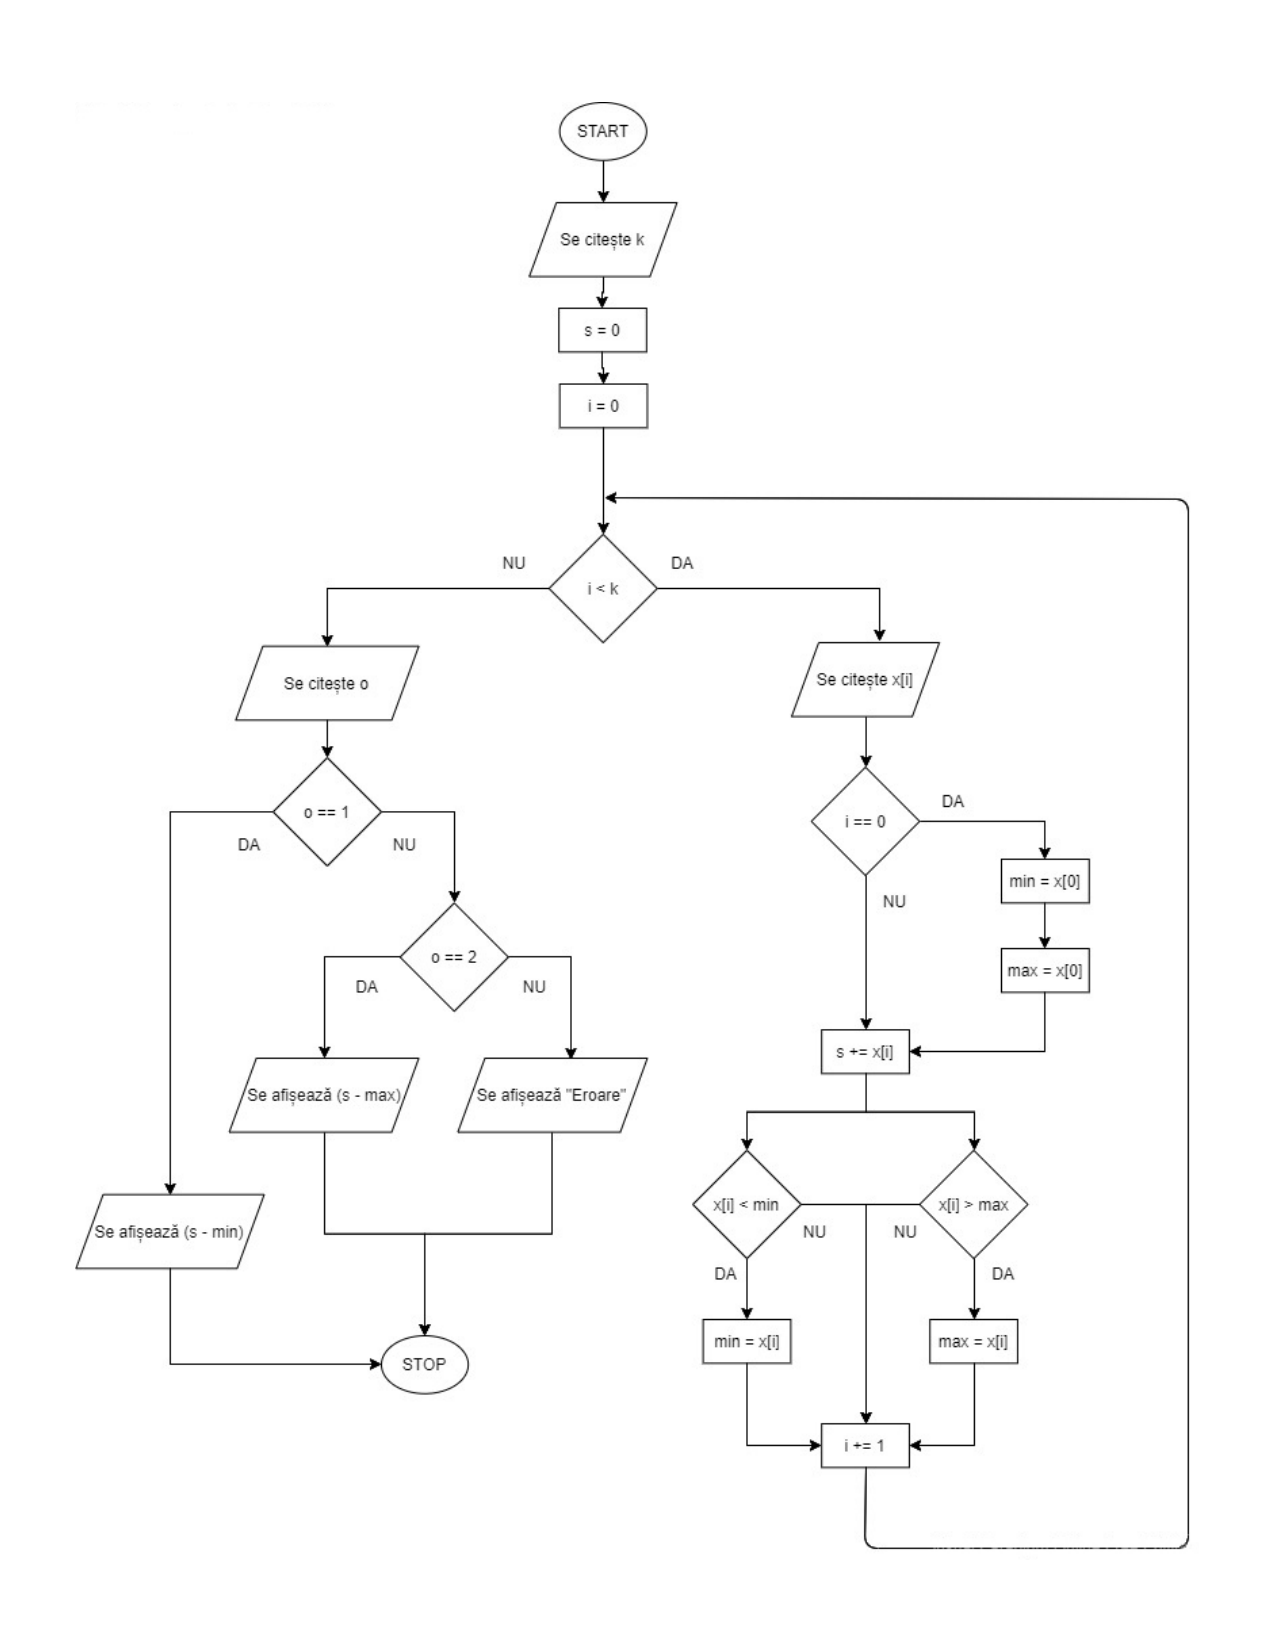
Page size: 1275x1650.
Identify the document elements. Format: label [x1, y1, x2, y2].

picture [75, 102, 1199, 1560]
